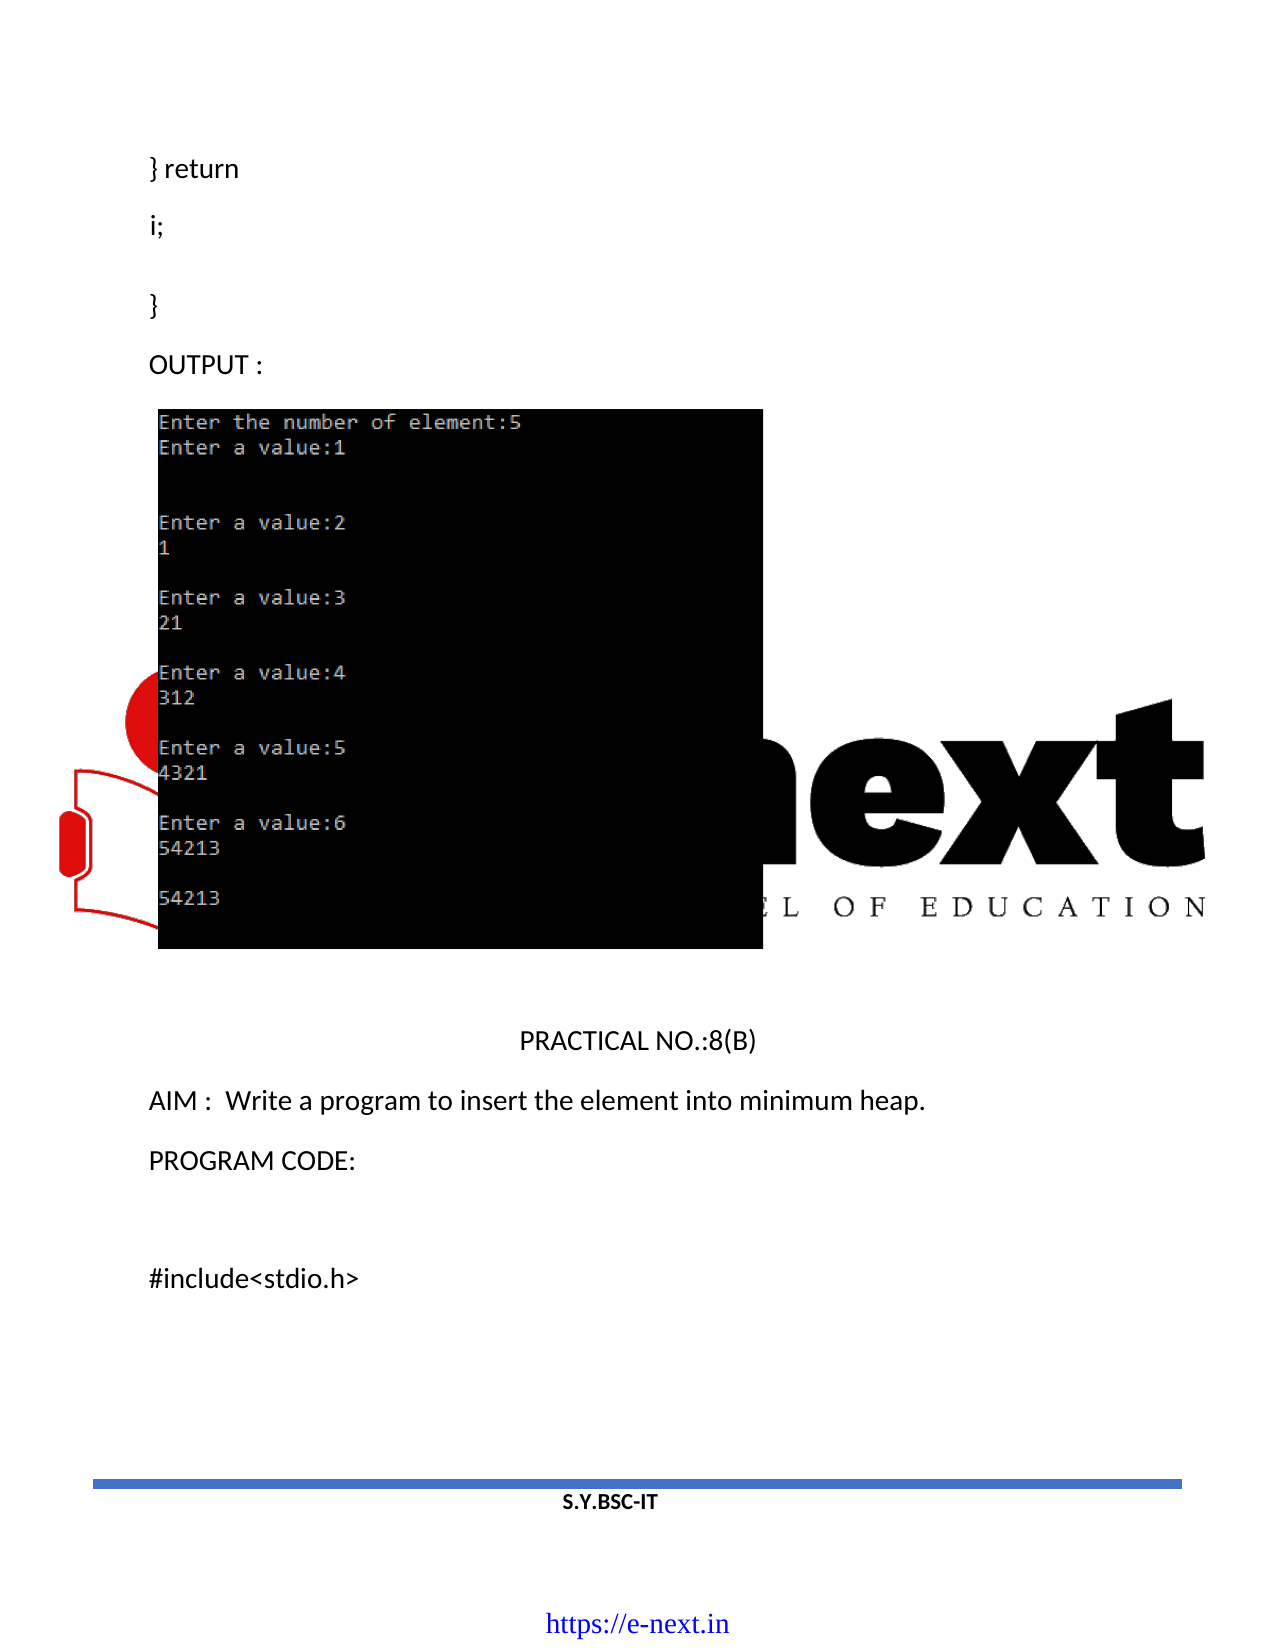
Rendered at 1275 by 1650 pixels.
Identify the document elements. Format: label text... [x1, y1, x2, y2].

text PRACTICAL NO.:8(B) [150, 1022, 1127, 1057]
text } [148, 287, 1125, 322]
text } return i; [148, 150, 252, 242]
text PROGRAM CODE: [148, 1142, 1125, 1177]
text OUTPUT : [148, 346, 1125, 382]
picture [0, 405, 1274, 1159]
text AIM : Write a program to insert the element into minimum heap. [148, 1082, 1125, 1118]
text #include<stdio.h> [148, 1261, 1125, 1296]
